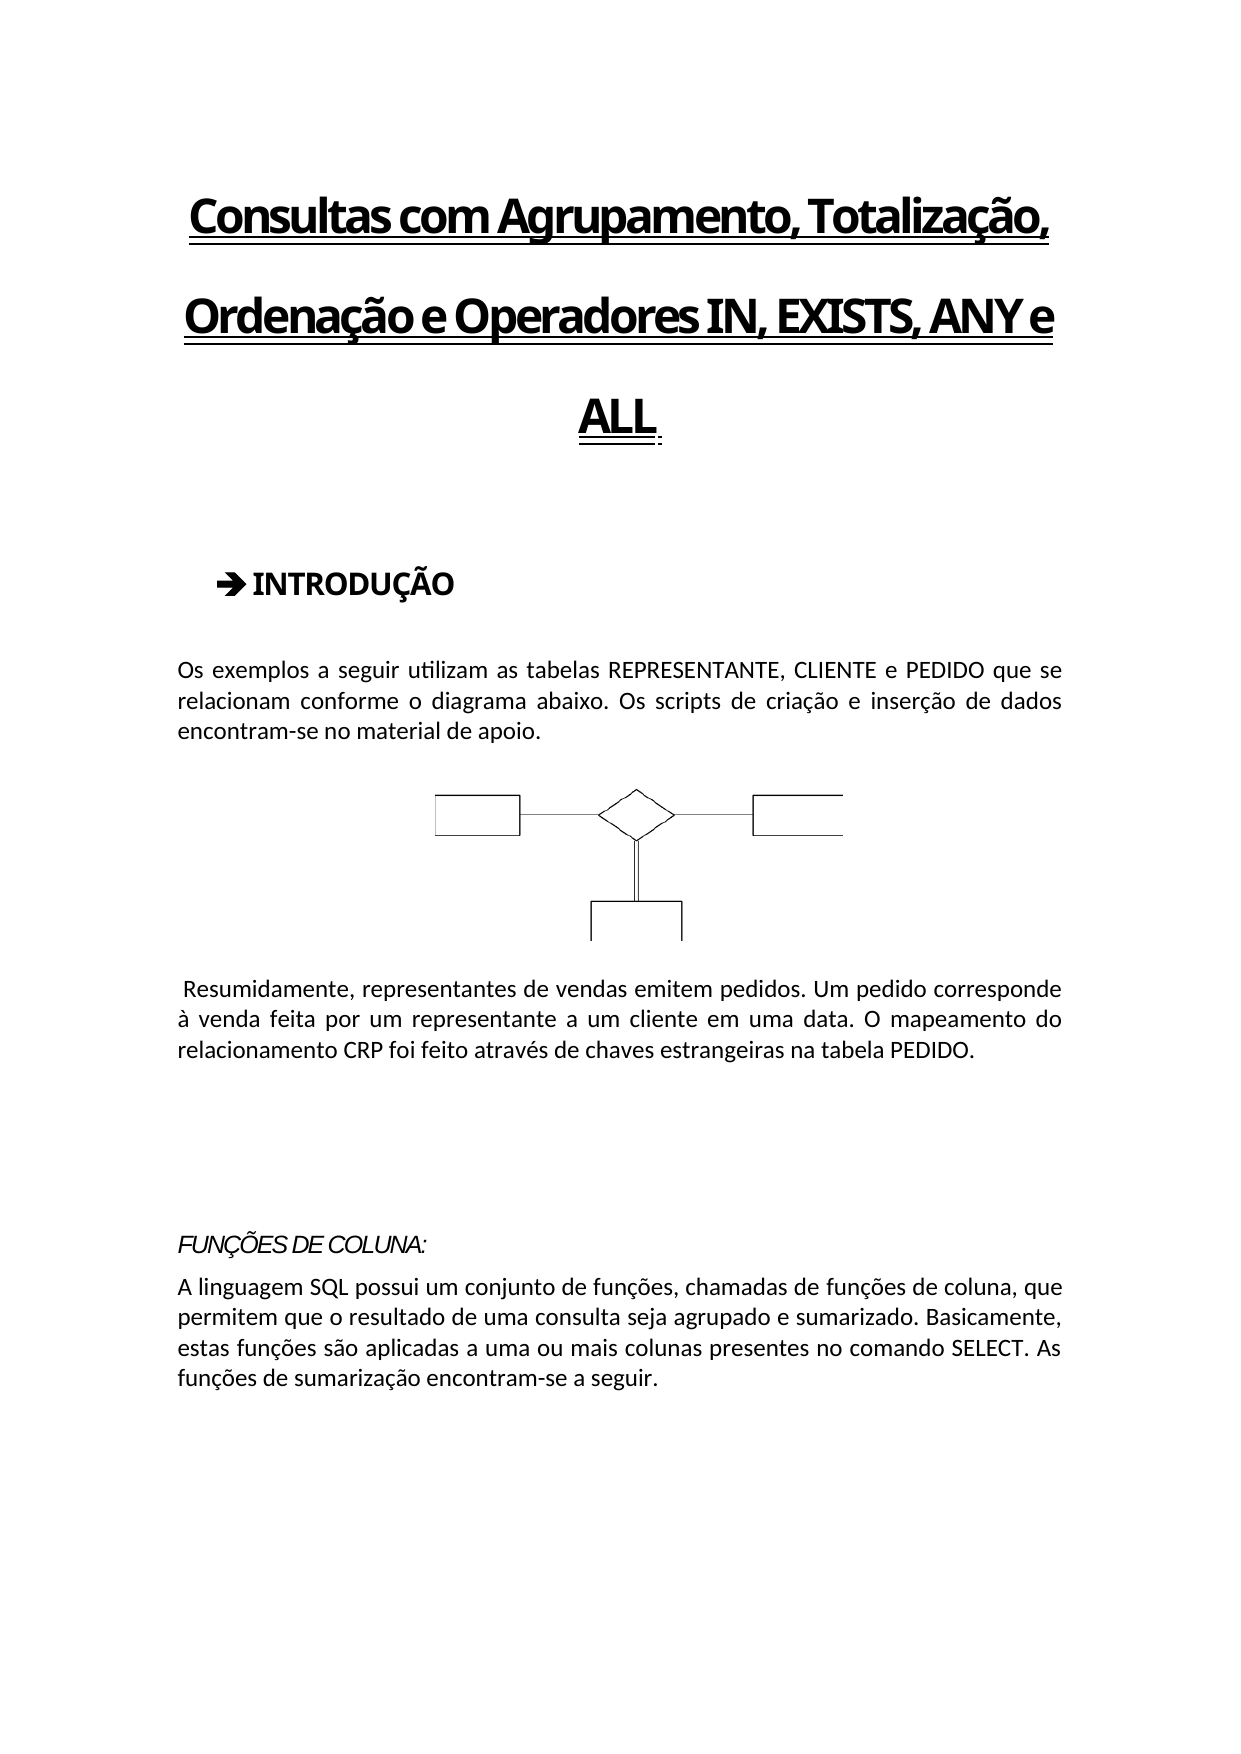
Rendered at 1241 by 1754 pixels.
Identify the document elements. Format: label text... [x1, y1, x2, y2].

text Os exemplos a seguir utilizam as tabelas REPRESENTANTE, CLIENTE e PEDIDO que se relacionam conforme o diagrama abaixo. Os scripts de criação e inserção de dados encontram-se no material de apoio. [177, 654, 1063, 746]
list INTRODUÇÃO [215, 554, 1063, 604]
text Resumidamente, representantes de vendas emitem pedidos. Um pedido corresponde à venda feita por um representante a um cliente em uma data. O mapeamento do relacionamento CRP foi feito através de chaves estrangeiras na tabela PEDIDO. [177, 973, 1063, 1065]
subtitle FUNÇÕES DE COLUNA: [177, 1202, 1063, 1258]
picture [366, 762, 874, 957]
text Consultas com Agrupamento, Totalização, Ordenação e Operadores IN, EXISTS, ANY e ALL [177, 148, 1063, 448]
text A linguagem SQL possui um conjunto de funções, chamadas de funções de coluna, que permitem que o resultado de uma consulta seja agrupado e sumarizado. Basicamente, estas funções são aplicadas a uma ou mais colunas presentes no comando SELECT. As funções de sumarização encontram-se a seguir. [177, 1271, 1063, 1393]
